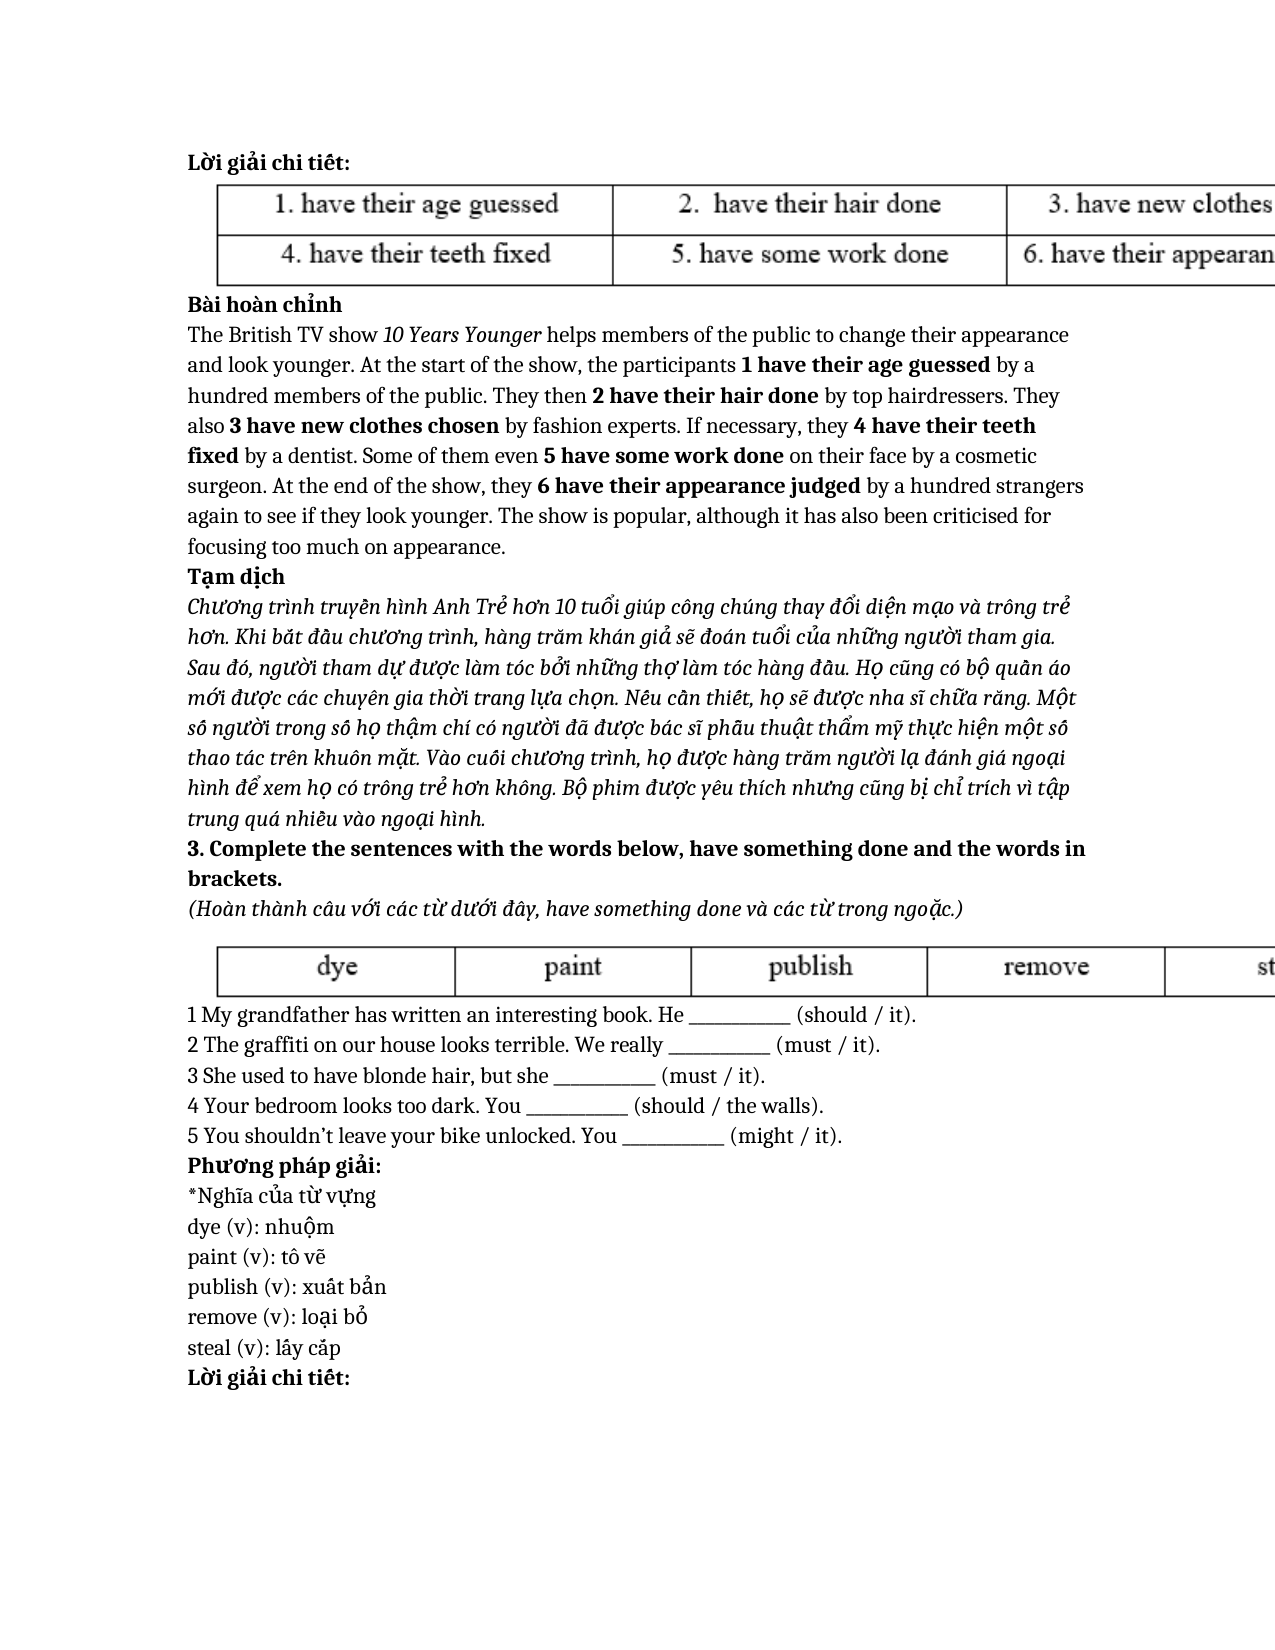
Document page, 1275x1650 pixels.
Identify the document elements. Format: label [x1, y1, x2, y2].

picture [206, 180, 1275, 288]
picture [206, 926, 1275, 999]
text [187, 150, 1087, 1391]
